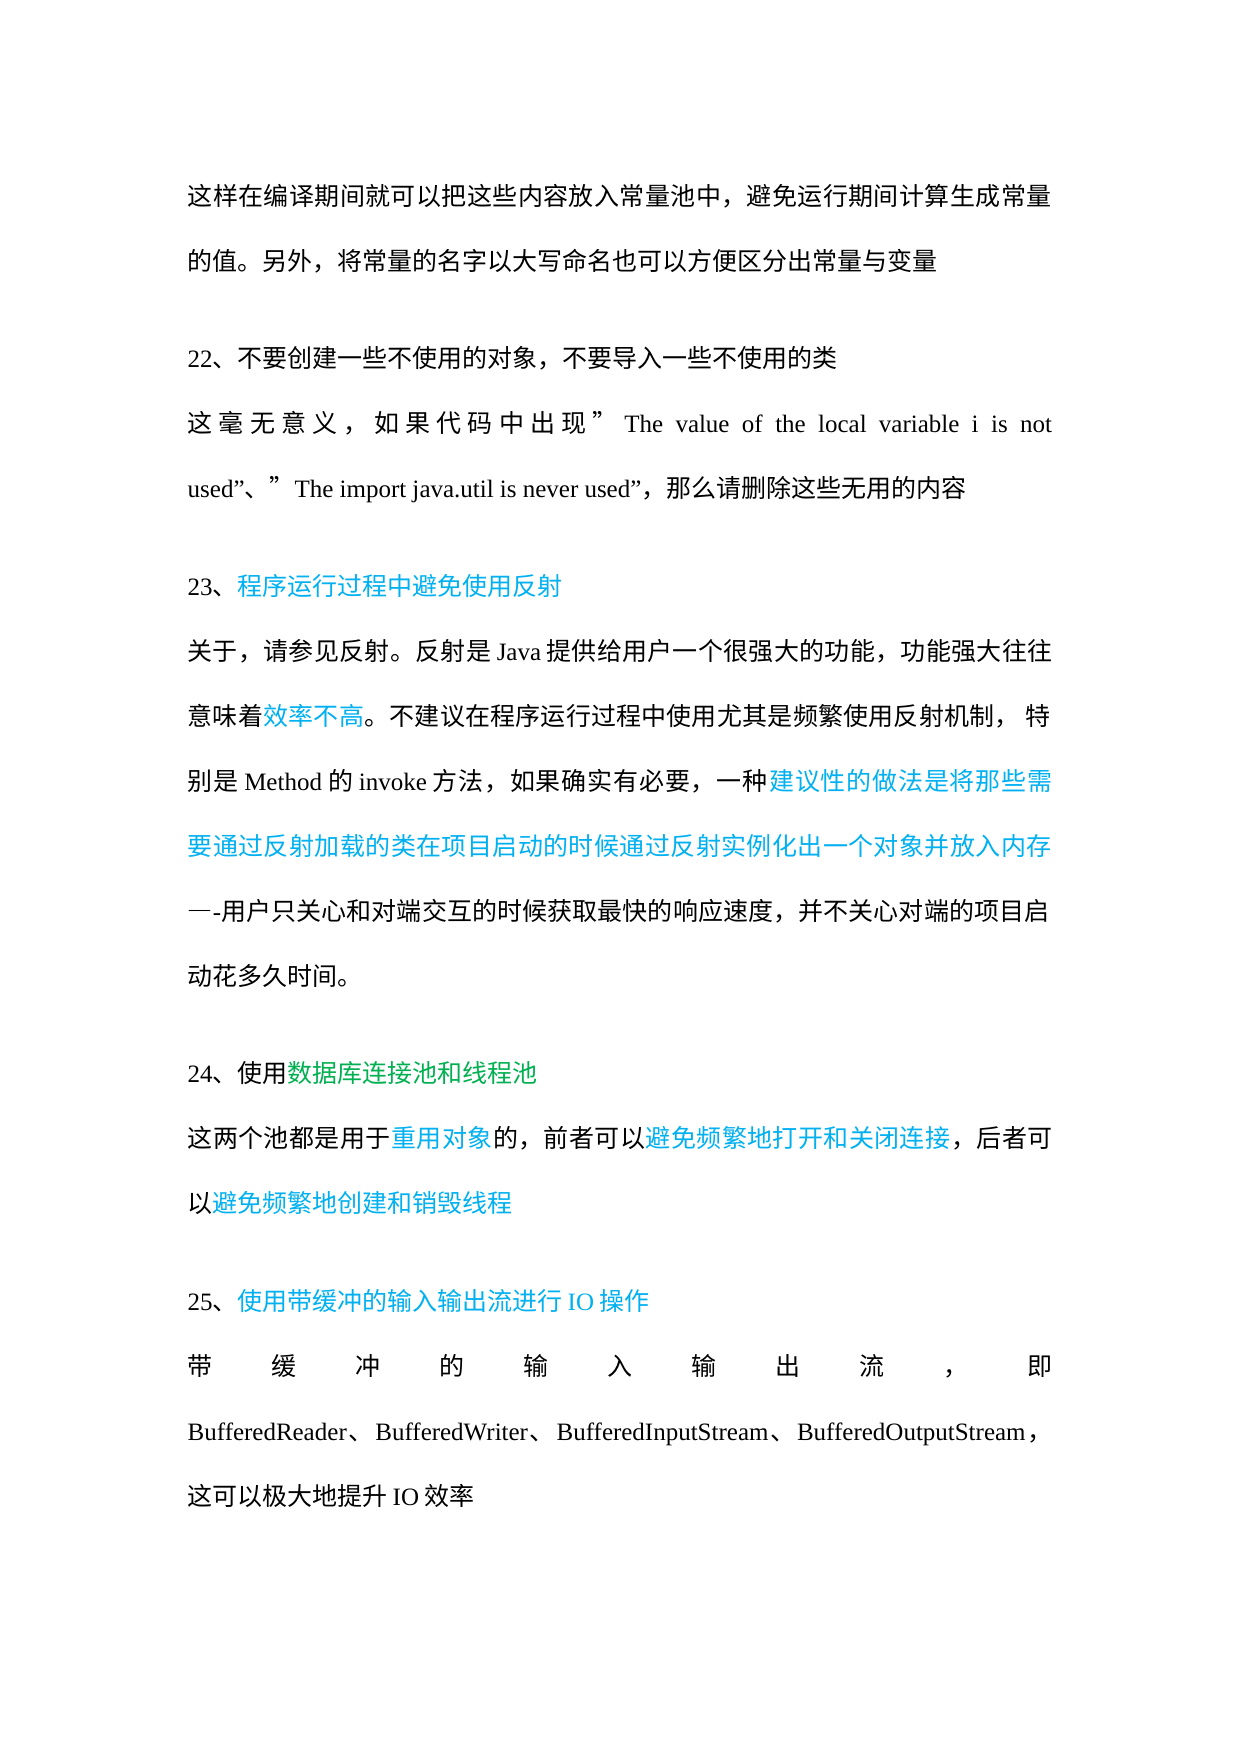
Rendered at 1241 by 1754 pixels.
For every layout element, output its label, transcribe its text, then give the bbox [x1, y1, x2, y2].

text 这两个池都是用于重用对象的，前者可以避免频繁地打开和关闭连接，后者可以避免频繁地创建和销毁线程 [187, 1104, 1053, 1234]
text 这样在编译期间就可以把这些内容放入常量池中，避免运行期间计算生成常量的值。另外，将常量的名字以大写命名也可以方便区分出常量与变量 [187, 162, 1053, 292]
text 24、使用数据库连接池和线程池 [187, 1039, 1053, 1104]
text 25、使用带缓冲的输入输出流进行IO操作 [187, 1267, 1053, 1332]
text 这毫无意义，如果代码中出现”The value of the local variable i is not used”、”The import java.util is never used”，那么请删除这些无用的内容 [187, 389, 1053, 519]
text 关于，请参见反射。反射是Java提供给用户一个很强大的功能，功能强大往往意味着效率不高。不建议在程序运行过程中使用尤其是频繁使用反射机制， 特别是Method的invoke方法，如果确实有必要，一种建议性的做法是将那些需要通过反射加载的类在项目启动的时候通过反射实例化出一个对象并放入内存—-用户只关心和对端交互的时候获取最快的响应速度，并不关心对端的项目启动花多久时间。 [187, 617, 1053, 1007]
text 23、程序运行过程中避免使用反射 [187, 552, 1053, 617]
text 22、不要创建一些不使用的对象，不要导入一些不使用的类 [187, 324, 1053, 389]
text 带缓冲的输入输出流，即BufferedReader、BufferedWriter、BufferedInputStream、BufferedOutputStream，这可以极大地提升IO效率 [187, 1332, 1053, 1527]
